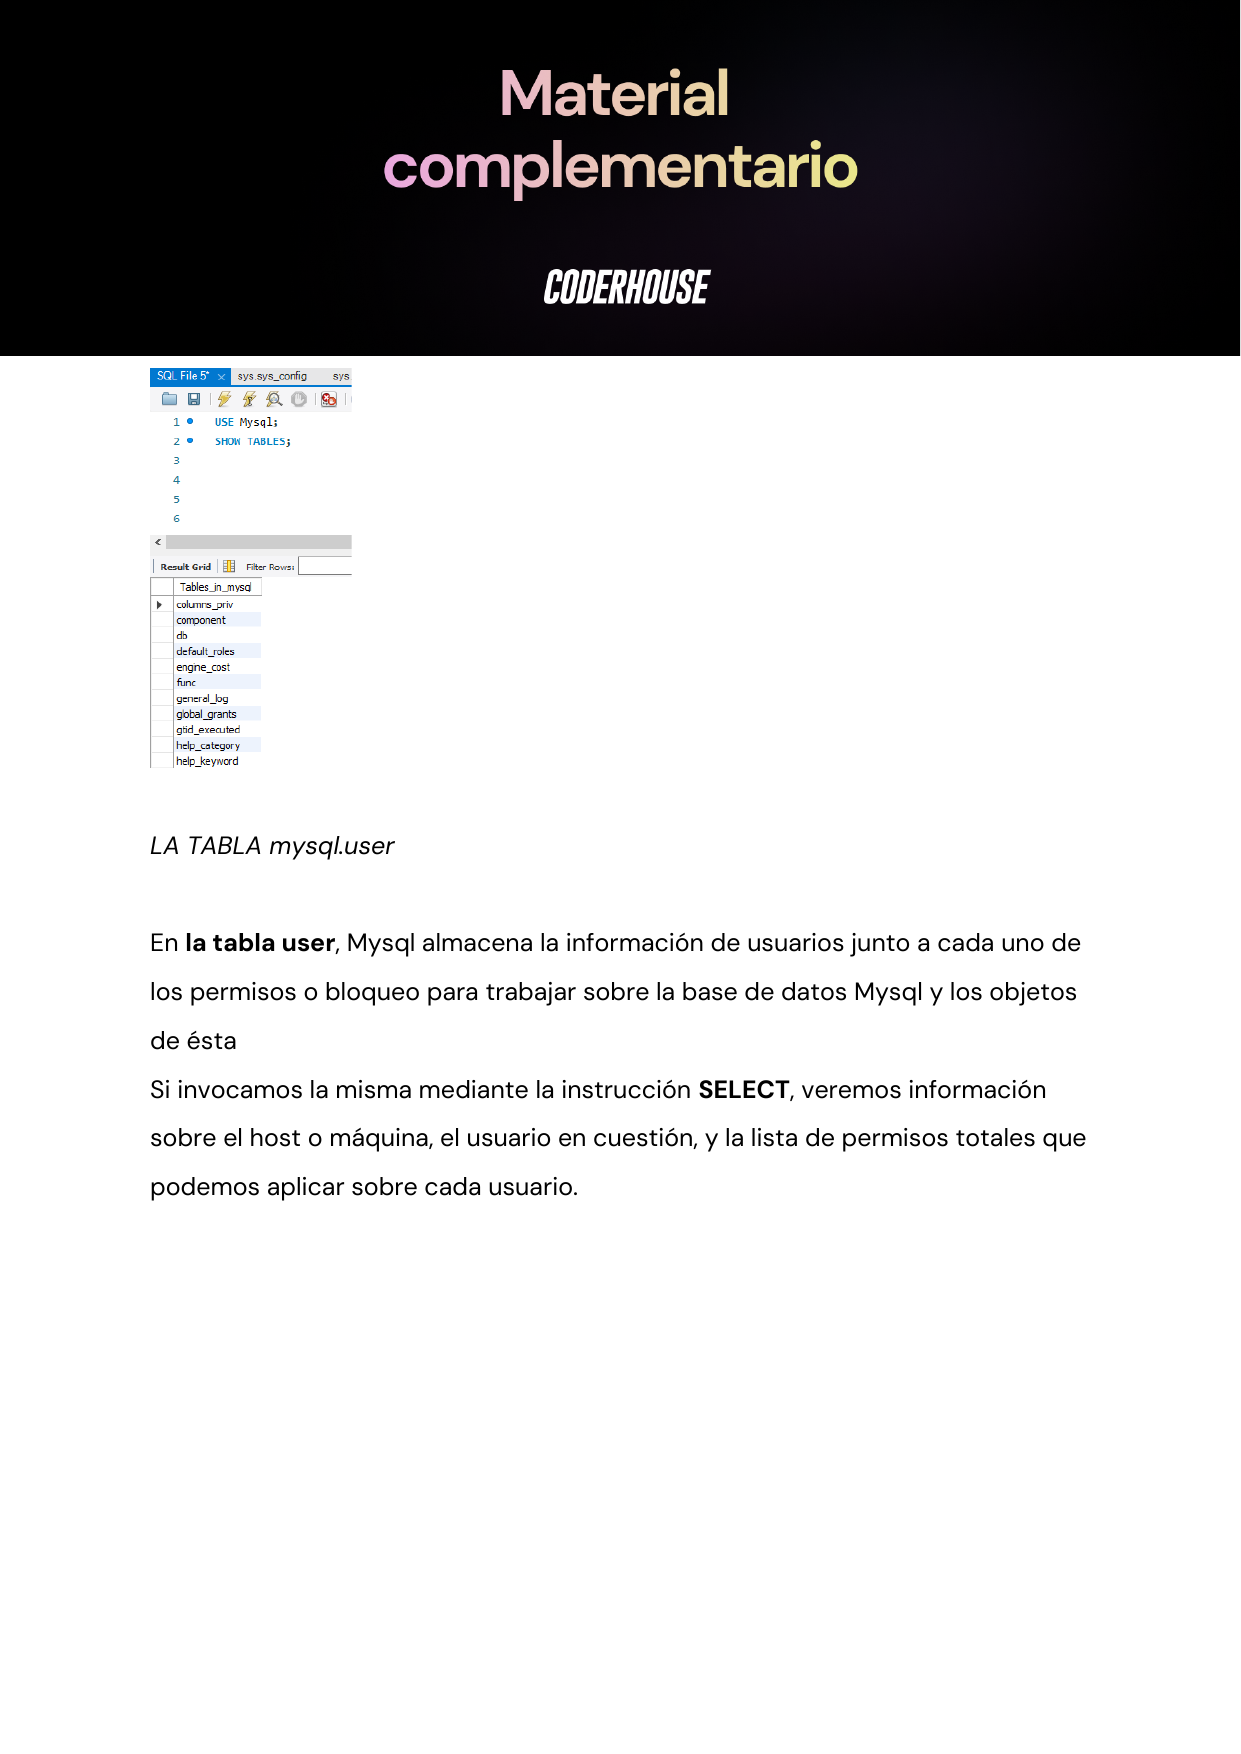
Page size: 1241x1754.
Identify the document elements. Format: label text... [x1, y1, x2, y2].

text LA TABLA mysql.user [150, 829, 1090, 862]
picture [150, 368, 352, 768]
text En la tabla user, Mysql almacena la información de usuarios junto a cada uno de los permisos o bloqueo para trabajar sobre la base de datos Mysql y los objetos de ésta [150, 927, 1090, 1057]
text Si invocamos la misma mediante la instrucción SELECT, veremos información sobre el host o máquina, el usuario en cuestión, y la lista de permisos totales que podemos aplicar sobre cada usuario. [150, 1073, 1090, 1203]
picture [0, 0, 1241, 356]
